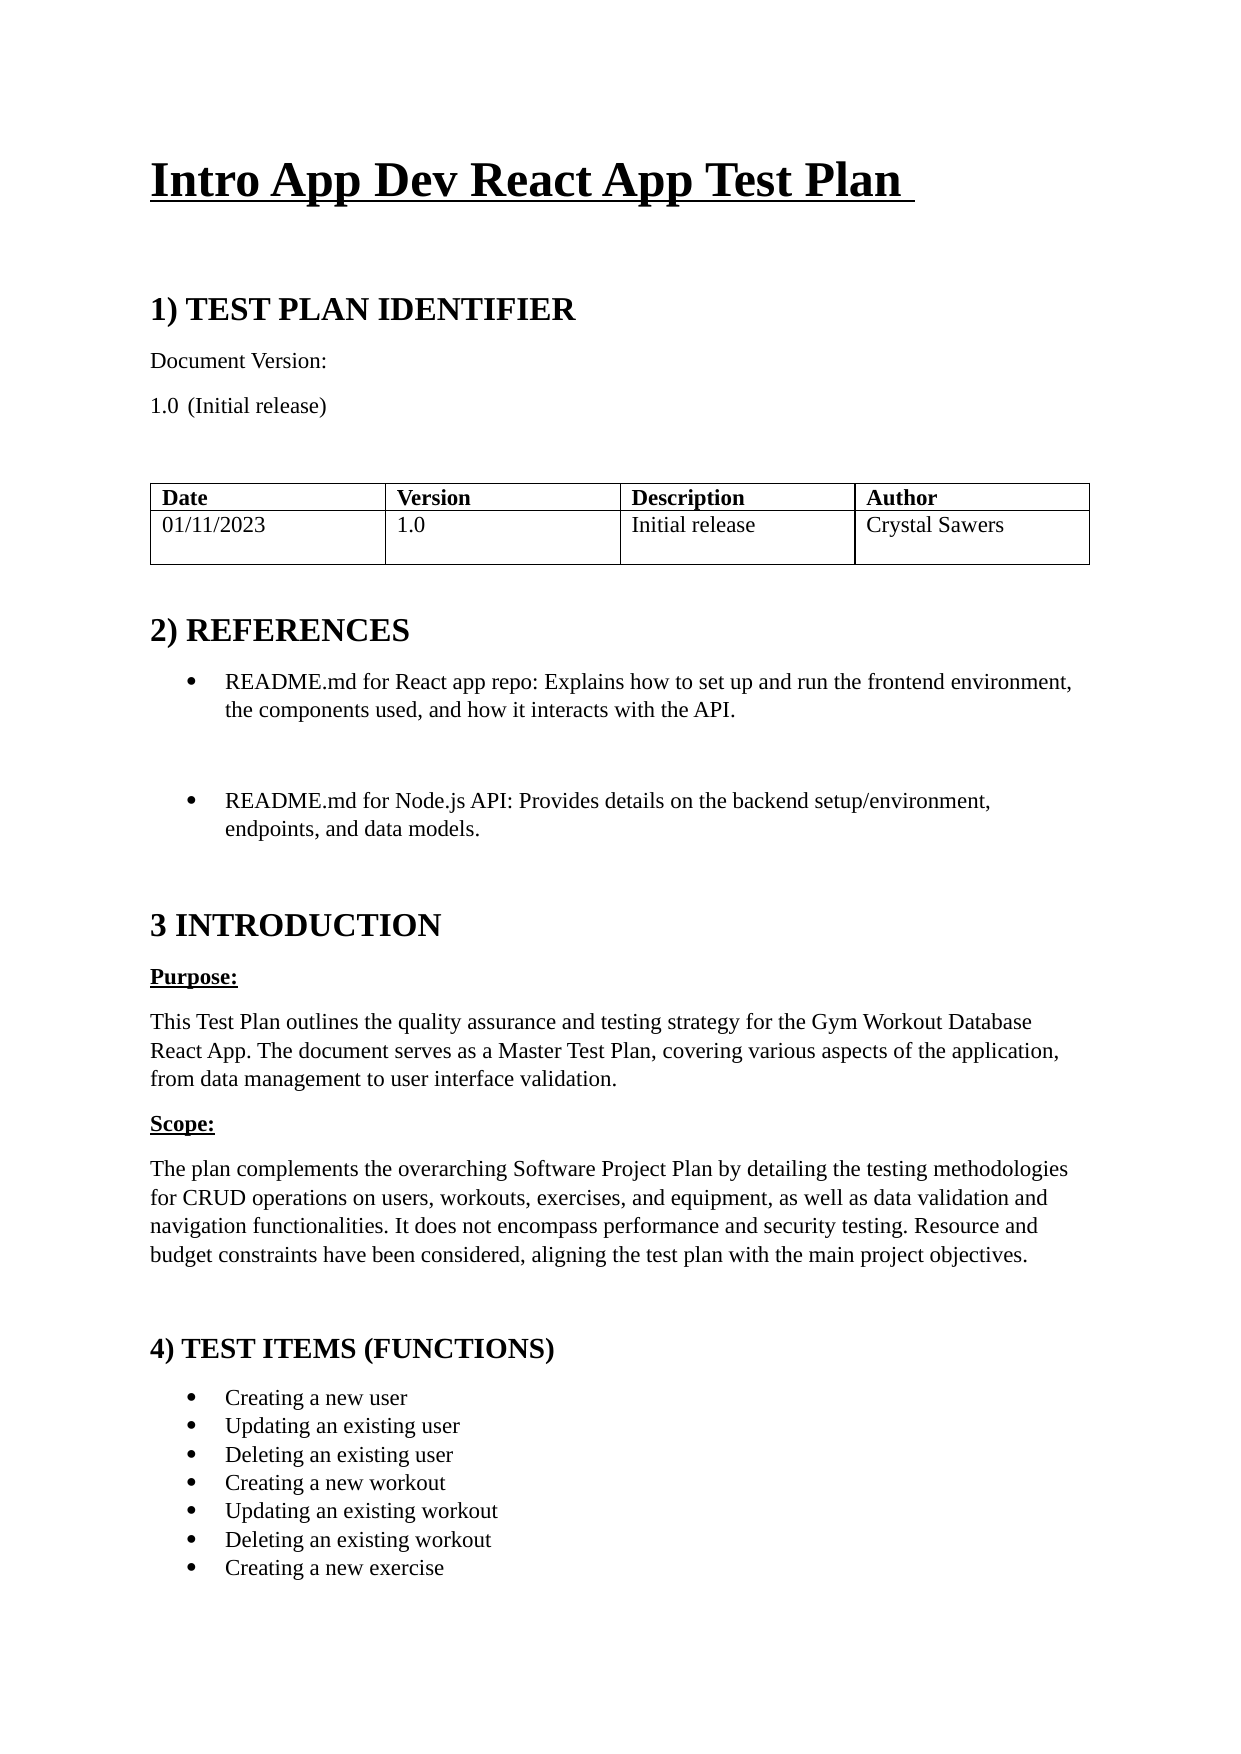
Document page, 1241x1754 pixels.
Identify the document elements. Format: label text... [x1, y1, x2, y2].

text Scope: [150, 1110, 1090, 1137]
list Updating an existing user [187, 1412, 1090, 1439]
list README.md for Node.js API: Provides details on the backend setup/environment, endpoints, and data models. [187, 787, 1090, 841]
table_header Date [151, 484, 385, 510]
table_header Version [386, 484, 620, 510]
list Creating a new exercise [187, 1554, 1090, 1581]
table_cell 1.0 [386, 511, 620, 564]
list (Initial release) [150, 392, 1090, 419]
text The plan complements the overarching Software Project Plan by detailing the testing methodologies for CRUD operations on users, workouts, exercises, and equipment, as well as data validation and navigation functionalities. It does not encompass performance and security testing. Resource and budget constraints have been considered, aligning the test plan with the main project objectives. [150, 1156, 1090, 1267]
list Creating a new workout [187, 1469, 1090, 1496]
text 4) TEST ITEMS (FUNCTIONS) [150, 1331, 1090, 1364]
list Deleting an existing user [187, 1441, 1090, 1467]
text Document Version: [150, 347, 1090, 374]
table_header Description [621, 484, 854, 510]
list Updating an existing workout [187, 1498, 1090, 1524]
table_cell Crystal Sawers [856, 511, 1089, 564]
text 3 INTRODUCTION [150, 905, 1090, 944]
table_cell Initial release [621, 511, 854, 564]
text 2) REFERENCES [150, 610, 1090, 648]
table_cell 01/11/2023 [151, 511, 385, 564]
list Creating a new user [187, 1384, 1090, 1410]
list Deleting an existing workout [187, 1526, 1090, 1552]
table_header Author [856, 484, 1089, 510]
text 1) TEST PLAN IDENTIFIER [150, 289, 1090, 328]
text Purpose: [150, 963, 1090, 990]
text This Test Plan outlines the quality assurance and testing strategy for the Gym Workout Database React App. The document serves as a Master Test Plan, covering various aspects of the application, from data management to user interface validation. [150, 1008, 1090, 1092]
list README.md for React app repo: Explains how to set up and run the frontend environment, the components used, and how it interacts with the API. [187, 668, 1090, 723]
text Intro App Dev React App Test Plan [150, 150, 1090, 207]
